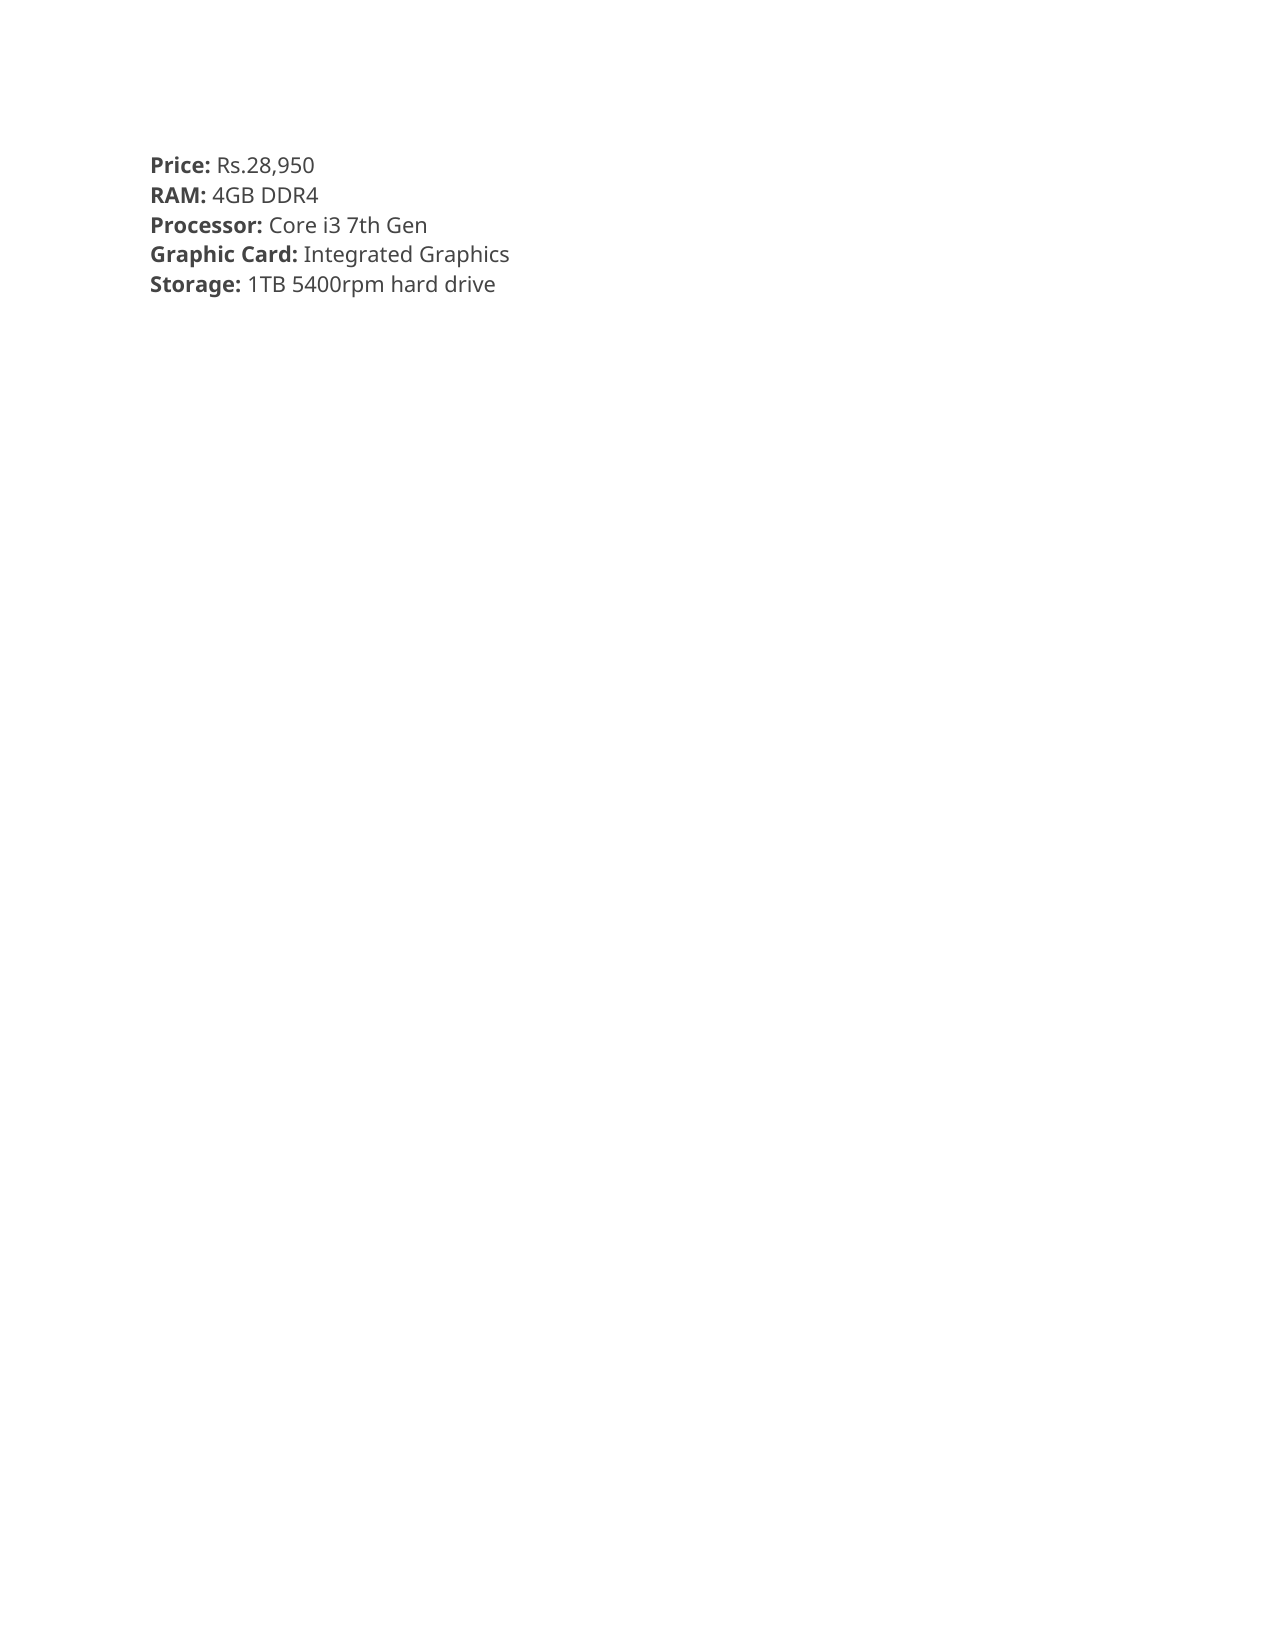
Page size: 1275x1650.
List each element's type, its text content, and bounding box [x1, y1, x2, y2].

text Storage: 1TB 5400rpm hard drive [150, 269, 1125, 299]
text Price: Rs.28,950 [150, 150, 1125, 180]
text Processor: Core i3 7th Gen [150, 209, 1125, 239]
text RAM: 4GB DDR4 [150, 180, 1125, 209]
text Graphic Card: Integrated Graphics [150, 239, 1125, 269]
